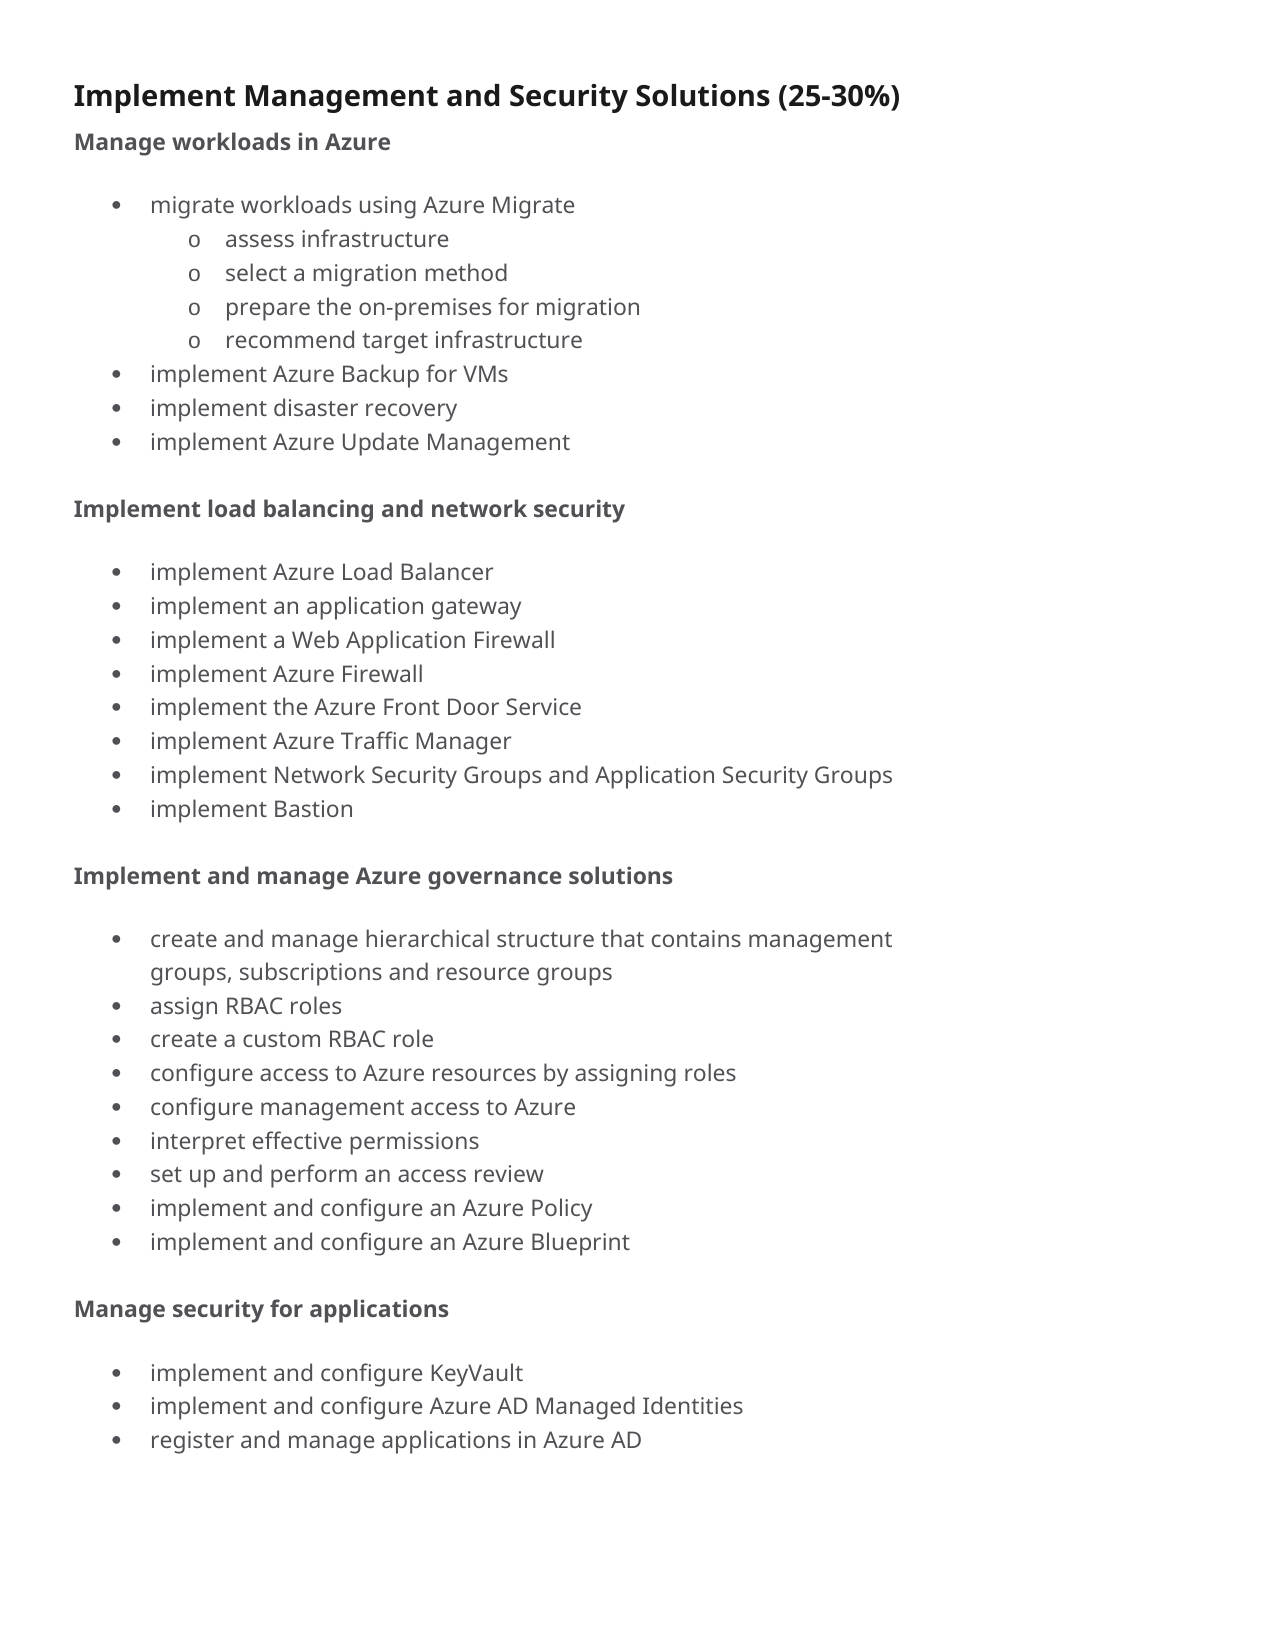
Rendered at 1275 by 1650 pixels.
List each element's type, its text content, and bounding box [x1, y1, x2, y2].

list set up and perform an access review [112, 1158, 904, 1190]
list register and manage applications in Azure AD [112, 1424, 904, 1455]
list implement and configure an Azure Policy [112, 1192, 904, 1223]
subtitle Implement and manage Azure governance solutions [73, 860, 1200, 891]
list create a custom RBAC role [112, 1023, 904, 1055]
list implement Bastion [112, 793, 904, 824]
list implement Azure Update Management [112, 426, 904, 457]
list assign RBAC roles [112, 990, 904, 1021]
subtitle Manage security for applications [73, 1293, 1200, 1325]
list implement Azure Traffic Manager [112, 725, 904, 756]
list implement and configure Azure AD Managed Identities [112, 1390, 904, 1421]
list implement and configure an Azure Blueprint [112, 1226, 904, 1257]
subtitle Manage workloads in Azure [73, 126, 1200, 157]
list prepare the on-premises for migration [187, 291, 735, 322]
list implement and configure KeyVault [112, 1356, 904, 1388]
list select a migration method [187, 257, 735, 288]
list implement the Azure Front Door Service [112, 691, 904, 723]
list recommend target infrastructure [187, 324, 735, 356]
list configure management access to Azure [112, 1091, 904, 1122]
list assess infrastructure [187, 223, 735, 254]
subtitle Implement Management and Security Solutions (25-30%) [73, 75, 1200, 115]
list implement Azure Load Balancer [112, 556, 904, 588]
list implement disaster recovery [112, 392, 904, 423]
list implement Network Security Groups and Application Security Groups [112, 759, 904, 790]
list implement an application gateway [112, 590, 904, 621]
list configure access to Azure resources by assigning roles [112, 1057, 904, 1088]
list implement Azure Backup for VMs [112, 358, 904, 389]
subtitle Implement load balancing and network security [73, 493, 1200, 524]
list create and manage hierarchical structure that contains management groups, subscriptions and resource groups [112, 923, 904, 987]
list migrate workloads using Azure Migrate [112, 189, 904, 220]
list interpret effective permissions [112, 1125, 904, 1156]
list implement a Web Application Firewall [112, 624, 904, 655]
list implement Azure Firewall [112, 658, 904, 689]
